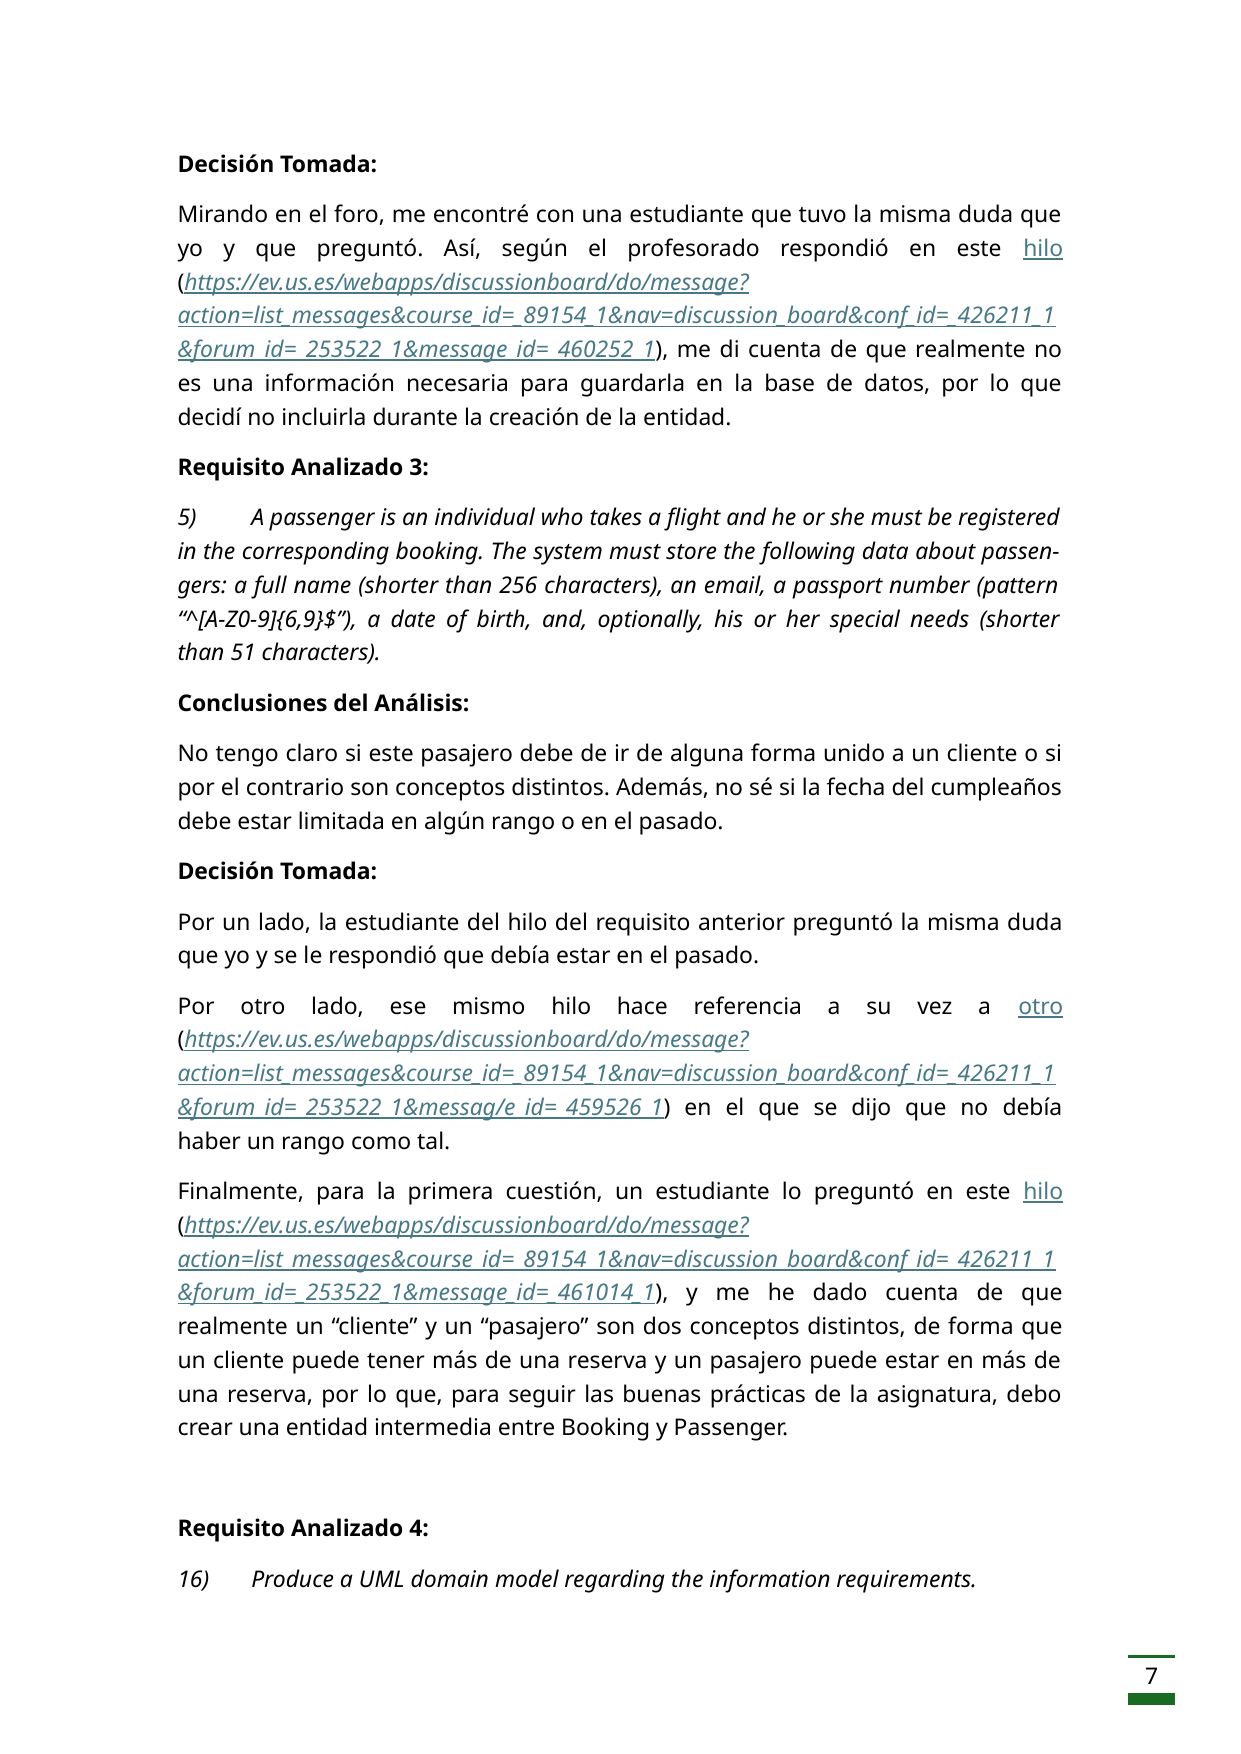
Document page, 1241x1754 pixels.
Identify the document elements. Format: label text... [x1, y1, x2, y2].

text Mirando en el foro, me encontré con una estudiante que tuvo la misma duda que yo y que preguntó. Así, según el profesorado respondió en este hilo (https://ev.us.es/webapps/discussionboard/do/message?action=list_messages&course_id=_89154_1&nav=discussion_board&conf_id=_426211_1&forum_id=_253522_1&message_id=_460252_1), me di cuenta de que realmente no es una información necesaria para guardarla en la base de datos, por lo que decidí no incluirla durante la creación de la entidad. [177, 198, 1063, 432]
text Por un lado, la estudiante del hilo del requisito anterior preguntó la misma duda que yo y se le respondió que debía estar en el pasado. [177, 906, 1063, 971]
text Decisión Tomada: [177, 148, 1063, 179]
text Finalmente, para la primera cuestión, un estudiante lo preguntó en este hilo (https://ev.us.es/webapps/discussionboard/do/message?action=list_messages&course_id=_89154_1&nav=discussion_board&conf_id=_426211_1&forum_id=_253522_1&message_id=_461014_1), y me he dado cuenta de que realmente un “cliente” y un “pasajero” son dos conceptos distintos, de forma que un cliente puede tener más de una reserva y un pasajero puede estar en más de una reserva, por lo que, para seguir las buenas prácticas de la asignatura, debo crear una entidad intermedia entre Booking y Passenger. [177, 1175, 1063, 1443]
text 5) A passenger is an individual who takes a flight and he or she must be registered in the corresponding booking. The system must store the following data about passen-gers: a full name (shorter than 256 characters), an email, a passport number (pattern “^[A-Z0-9]{6,9}$”), a date of birth, and, optionally, his or her special needs (shorter than 51 characters). [177, 501, 1063, 668]
text Requisito Analizado 4: [177, 1512, 1063, 1543]
text 16) Produce a UML domain model regarding the information requirements. [177, 1563, 1063, 1594]
text Por otro lado, ese mismo hilo hace referencia a su vez a otro (https://ev.us.es/webapps/discussionboard/do/message?action=list_messages&course_id=_89154_1&nav=discussion_board&conf_id=_426211_1&forum_id=_253522_1&messag/e_id=_459526_1) en el que se dijo que no debía haber un rango como tal. [177, 990, 1063, 1156]
text No tengo claro si este pasajero debe de ir de alguna forma unido a un cliente o si por el contrario son conceptos distintos. Además, no sé si la fecha del cumpleaños debe estar limitada en algún rango o en el pasado. [177, 737, 1063, 836]
text Decisión Tomada: [177, 855, 1063, 886]
text Conclusiones del Análisis: [177, 687, 1063, 718]
text Requisito Analizado 3: [177, 451, 1063, 482]
